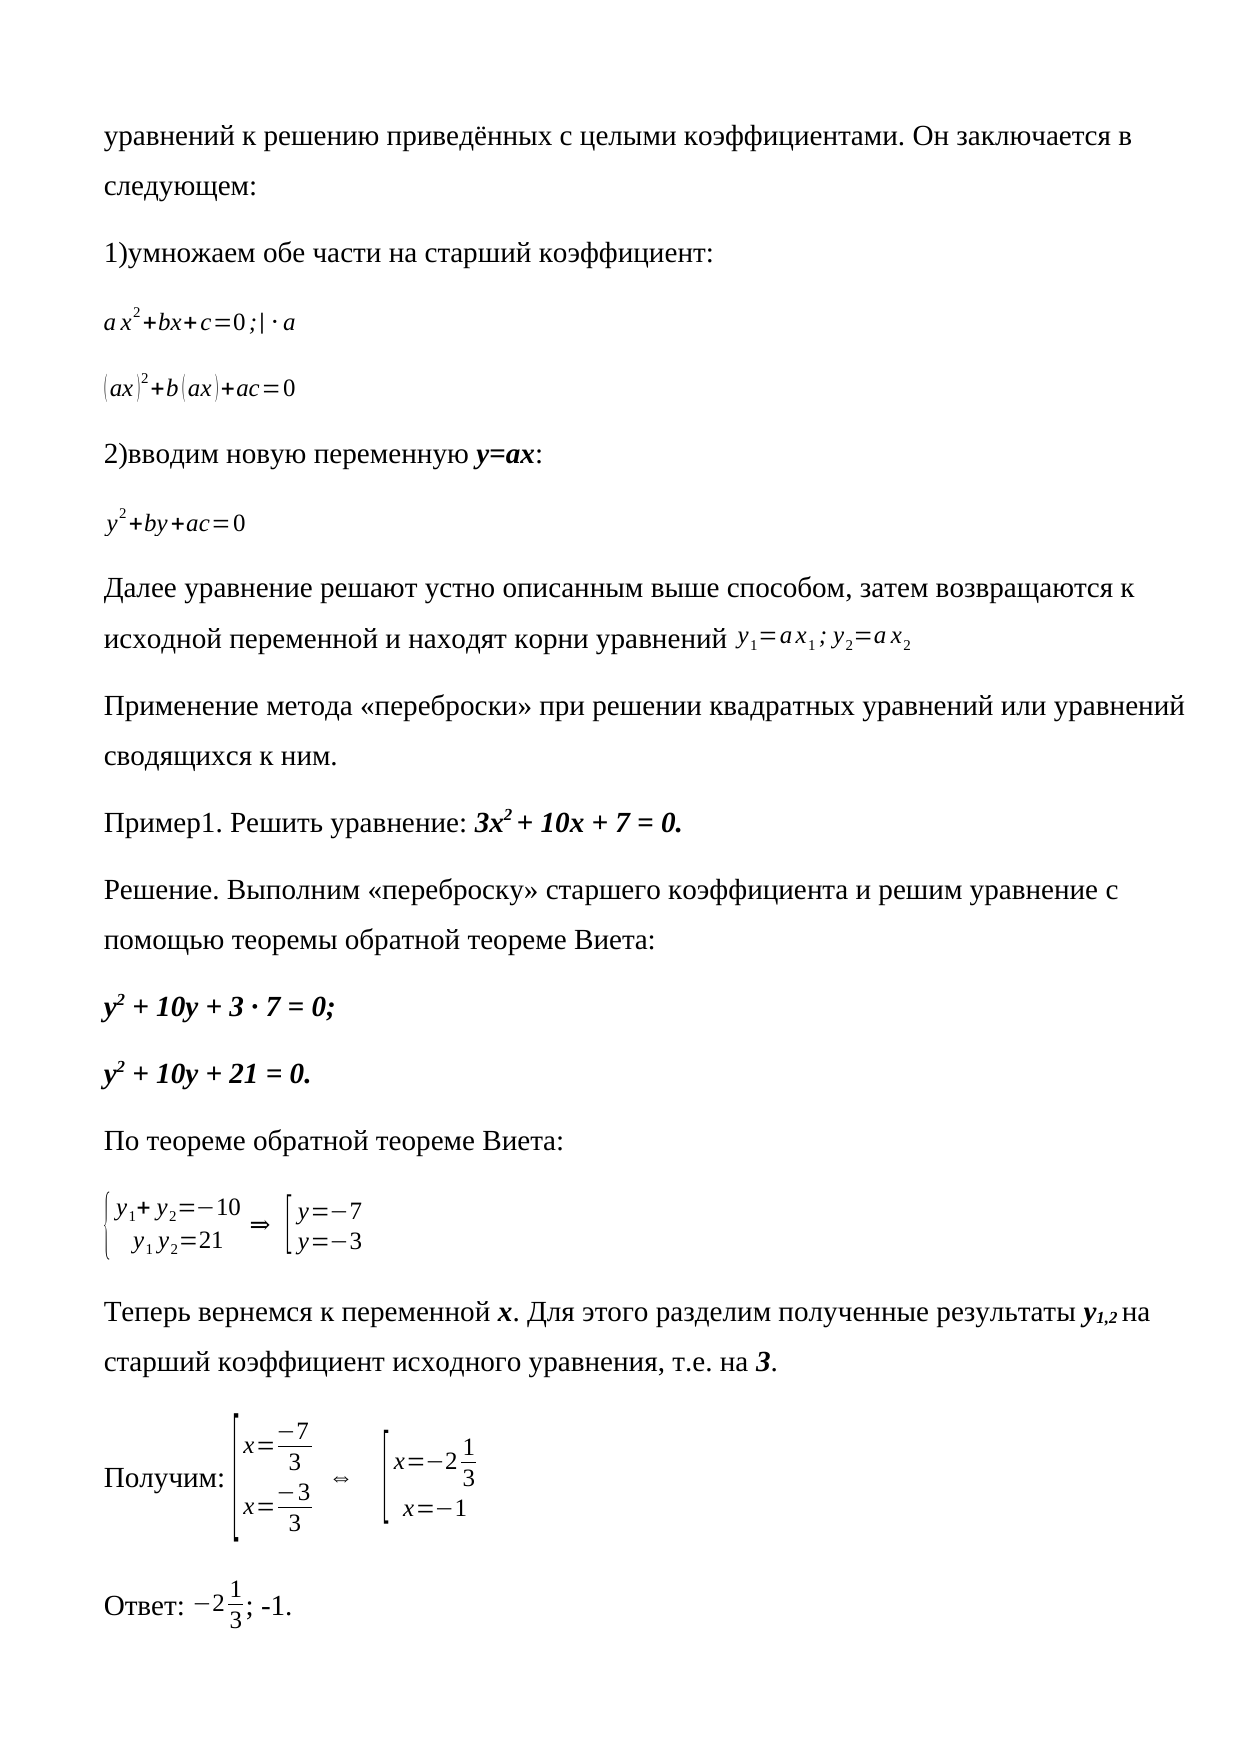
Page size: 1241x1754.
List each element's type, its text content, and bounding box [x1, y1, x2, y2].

text Применение метода «переброски» при решении квадратных уравнений или уравнений сводящихся к ним. [103, 688, 1211, 772]
text Решение. Выполним «переброску» старшего коэффициента и решим уравнение с помощью теоремы обратной теореме Виета: [103, 872, 1211, 956]
text Ответ: ; -1. [103, 1576, 1211, 1635]
text 1)умножаем обе части на старший коэффициент: [103, 235, 1211, 269]
text y2 + 10y + 3 · 7 = 0; [103, 989, 1211, 1023]
text y2 + 10y + 21 = 0. [103, 1056, 1211, 1090]
text Далее уравнение решают устно описанным выше способом, затем возвращаются к исходной переменной и находят корни уравнений [103, 570, 1211, 654]
text Пример1. Решить уравнение: 3х2 + 10x + 7 = 0. [103, 805, 1211, 838]
text 2)вводим новую переменную y=ax: [103, 436, 1211, 470]
text Получим: [103, 1411, 1211, 1542]
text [103, 118, 1211, 202]
text По теореме обратной теореме Виета: [103, 1123, 1211, 1157]
text Теперь вернемся к переменной x. Для этого разделим полученные результаты y1,2 на старший коэффициент исходного уравнения, т.е. на 3. [103, 1294, 1211, 1378]
